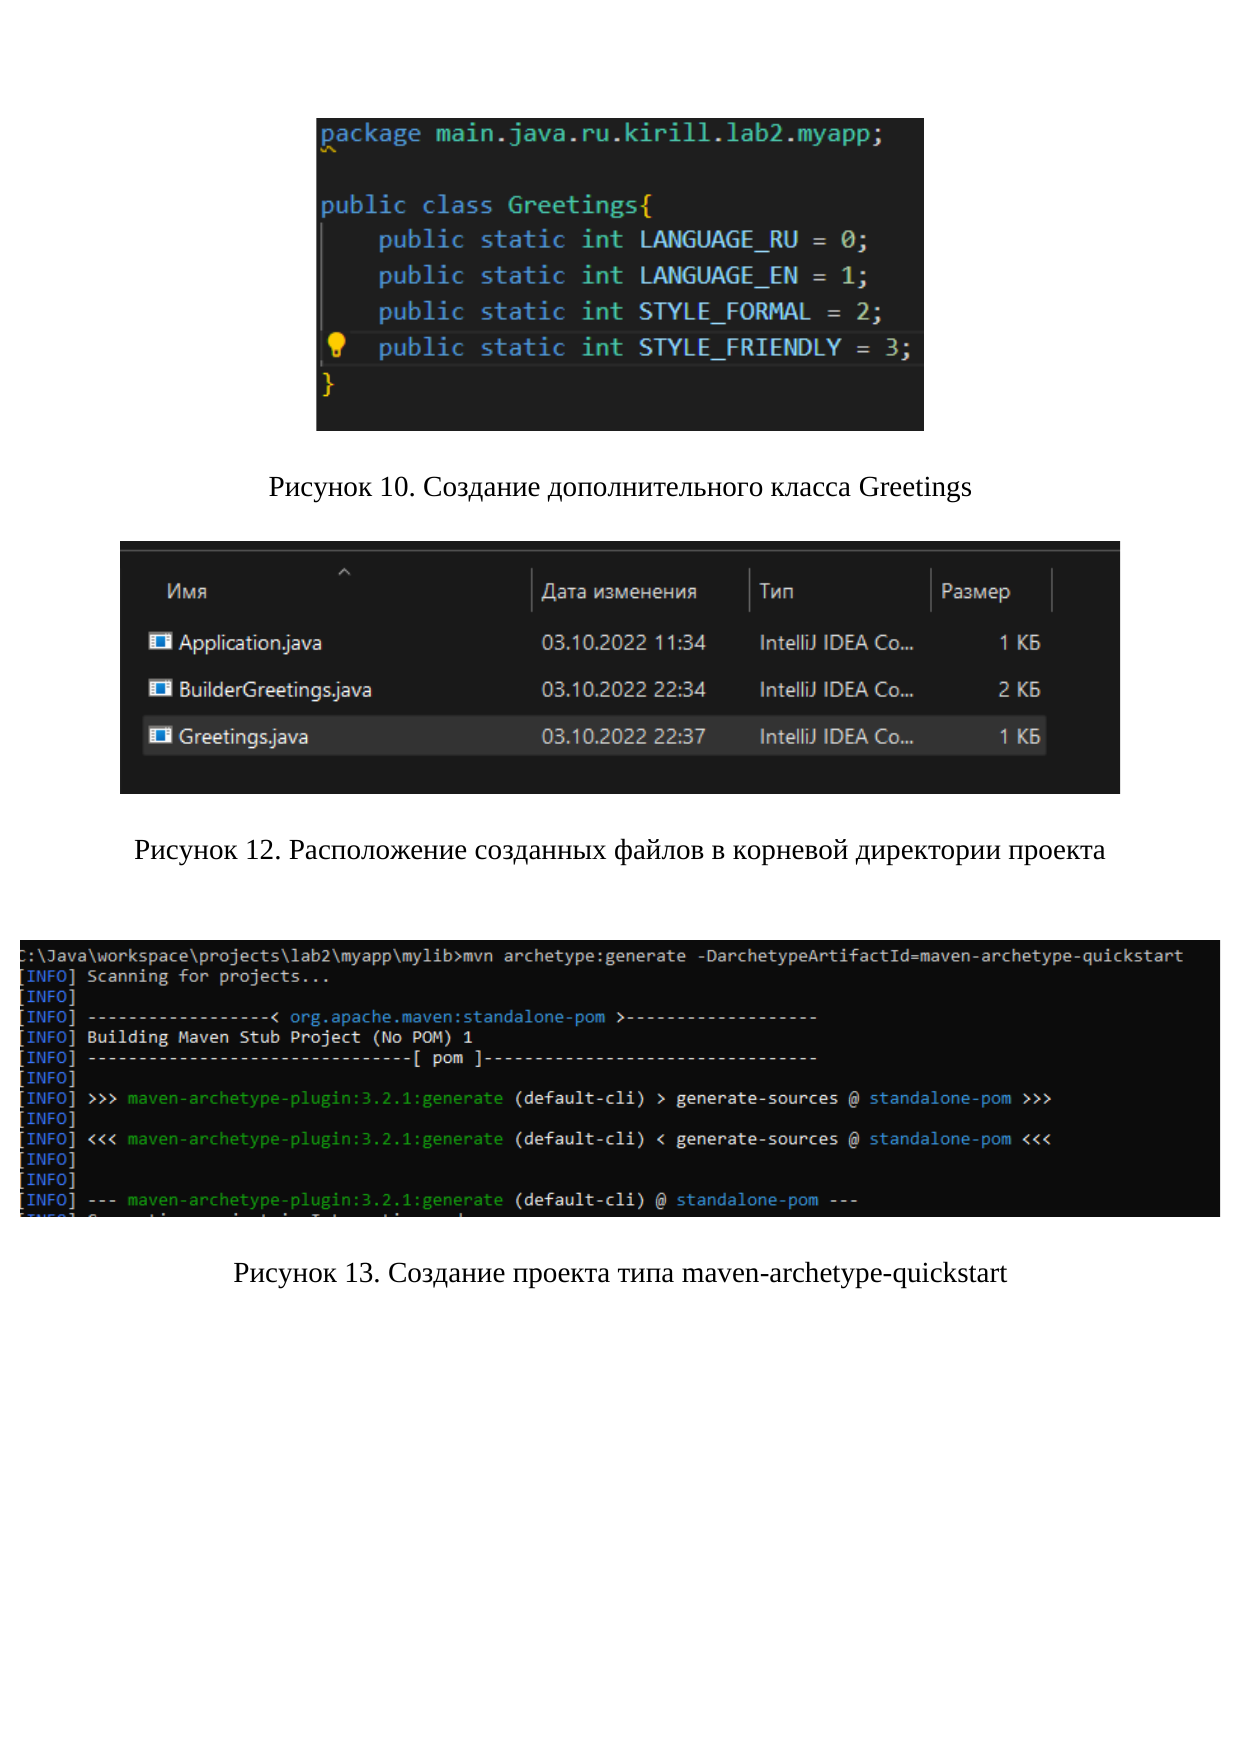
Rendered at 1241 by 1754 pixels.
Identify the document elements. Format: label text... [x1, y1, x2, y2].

picture [120, 541, 1121, 794]
list Рисунок 13. Создание проекта типа maven-archetype-quickstart [0, 1255, 1240, 1289]
list Рисунок 10. Создание дополнительного класса Greetings [0, 469, 1240, 502]
picture [316, 118, 924, 431]
list Рисунок 12. Расположение созданных файлов в корневой директории проекта [0, 832, 1240, 865]
picture [20, 940, 1221, 1217]
